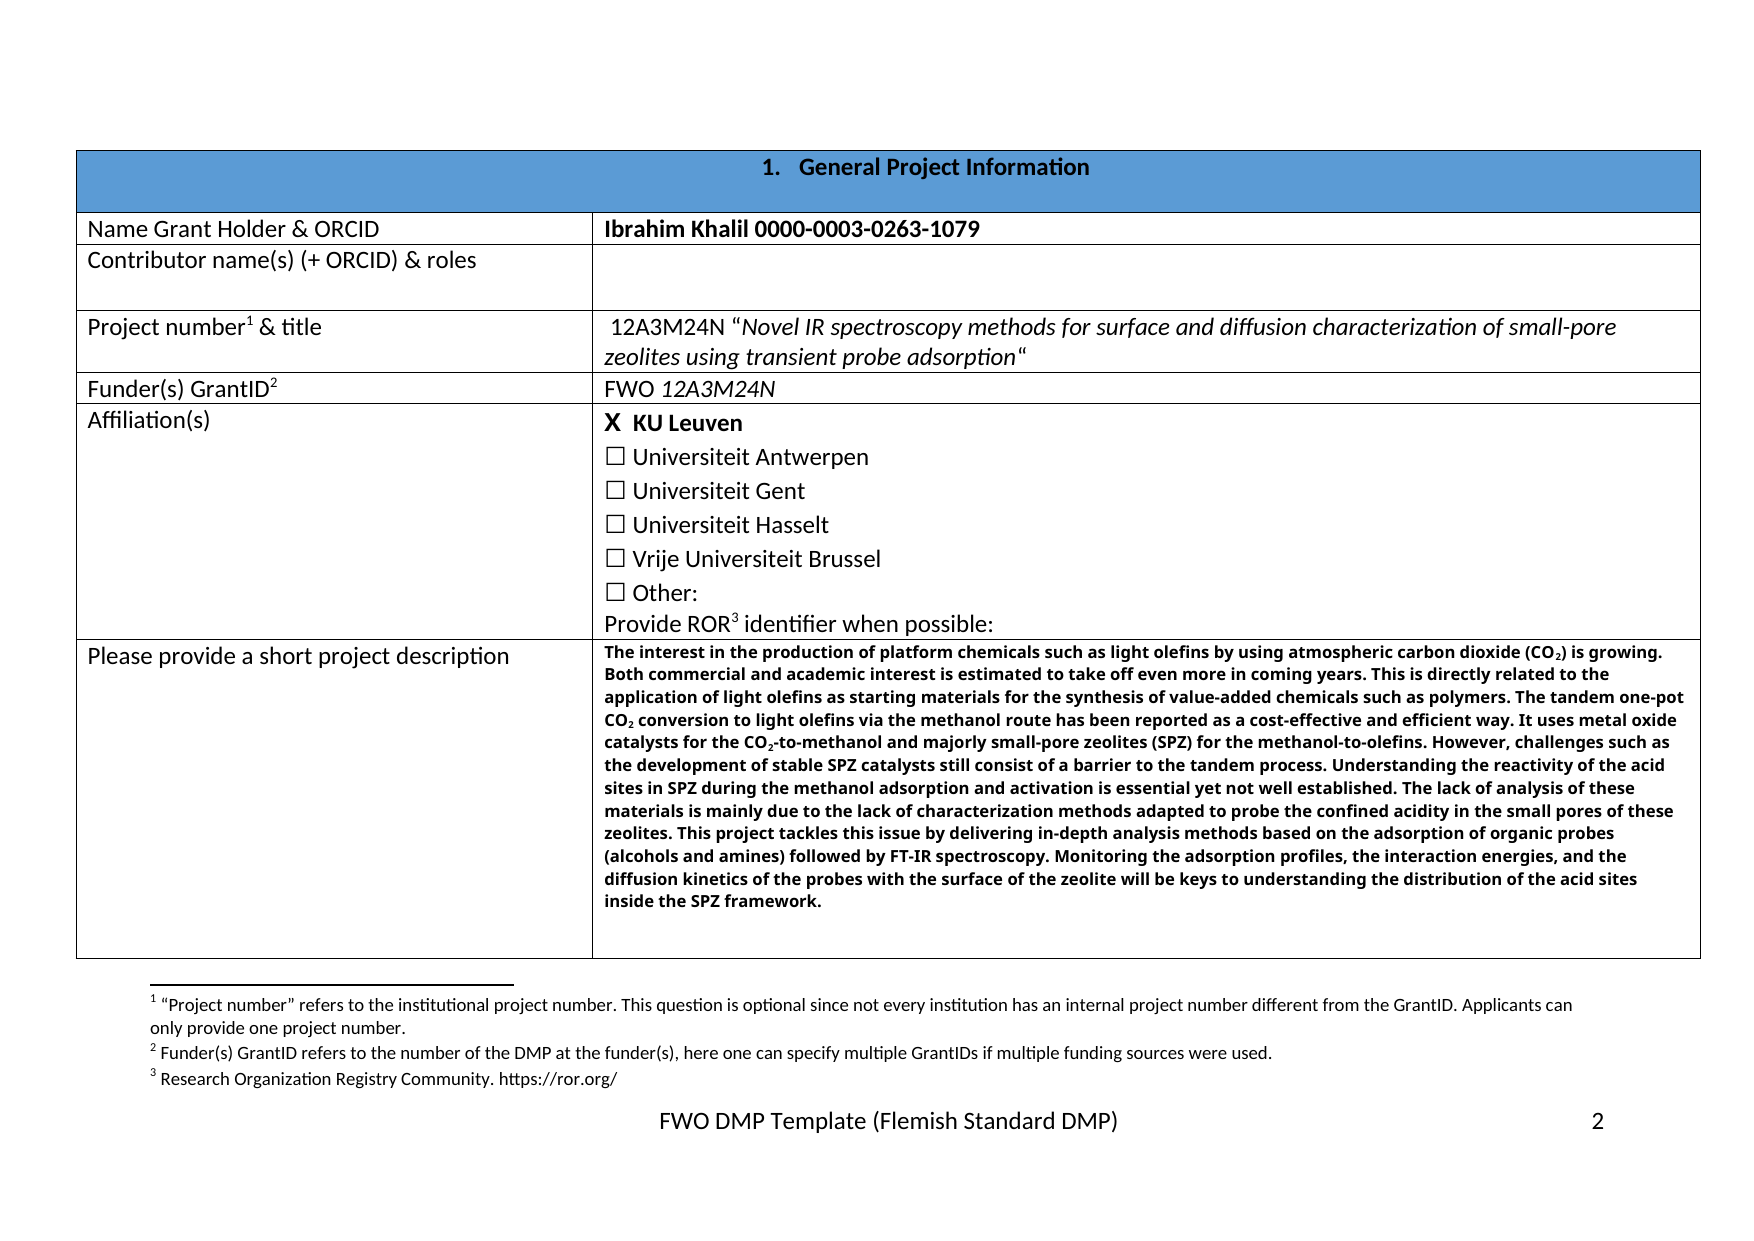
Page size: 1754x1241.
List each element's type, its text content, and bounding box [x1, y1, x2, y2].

table_cell Affiliation(s) [77, 404, 592, 639]
table_cell 12A3M24N “Novel IR spectroscopy methods for surface and diffusion characterization of small-pore zeolites using transient probe adsorption“ [593, 311, 1700, 372]
table_header General Project Information [77, 151, 1700, 212]
table_cell Please provide a short project description [77, 640, 592, 958]
table_cell The interest in the production of platform chemicals such as light olefins by using atmospheric carbon dioxide (CO2) is growing. Both commercial and academic interest is estimated to take off even more in coming years. This is directly related to the application of light olefins as starting materials for the synthesis of value-added chemicals such as polymers. The tandem one-pot CO2 conversion to light olefins via the methanol route has been reported as a cost-effective and efficient way. It uses metal oxide catalysts for the CO2-to-methanol and majorly small-pore zeolites (SPZ) for the methanol-to-olefins. However, challenges such as the development of stable SPZ catalysts still consist of a barrier to the tandem process. Understanding the reactivity of the acid sites in SPZ during the methanol adsorption and activation is essential yet not well established. The lack of analysis of these materials is mainly due to the lack of characterization methods adapted to probe the confined acidity in the small pores of these zeolites. This project tackles this issue by delivering in-depth analysis methods based on the adsorption of organic probes (alcohols and amines) followed by FT-IR spectroscopy. Monitoring the adsorption profiles, the interaction energies, and the diffusion kinetics of the probes with the surface of the zeolite will be keys to understanding the distribution of the acid sites inside the SPZ framework. [593, 640, 1700, 958]
table_cell Contributor name(s) (+ ORCID) & roles [77, 245, 592, 309]
table_cell [593, 245, 1700, 309]
table_cell FWO 12A3M24N [593, 373, 1700, 403]
table_cell Project number & title [77, 311, 592, 372]
table_cell Funder(s) GrantID [77, 373, 592, 403]
table_cell Name Grant Holder & ORCID [77, 213, 592, 244]
table_cell X KU Leuven ☐ Universiteit Antwerpen ☐ Universiteit Gent ☐ Universiteit Hasselt ☐ Vrije Universiteit Brussel ☐ Other: Provide ROR identifier when possible: [593, 404, 1700, 639]
table_cell Ibrahim Khalil 0000-0003-0263-1079 [593, 213, 1700, 244]
